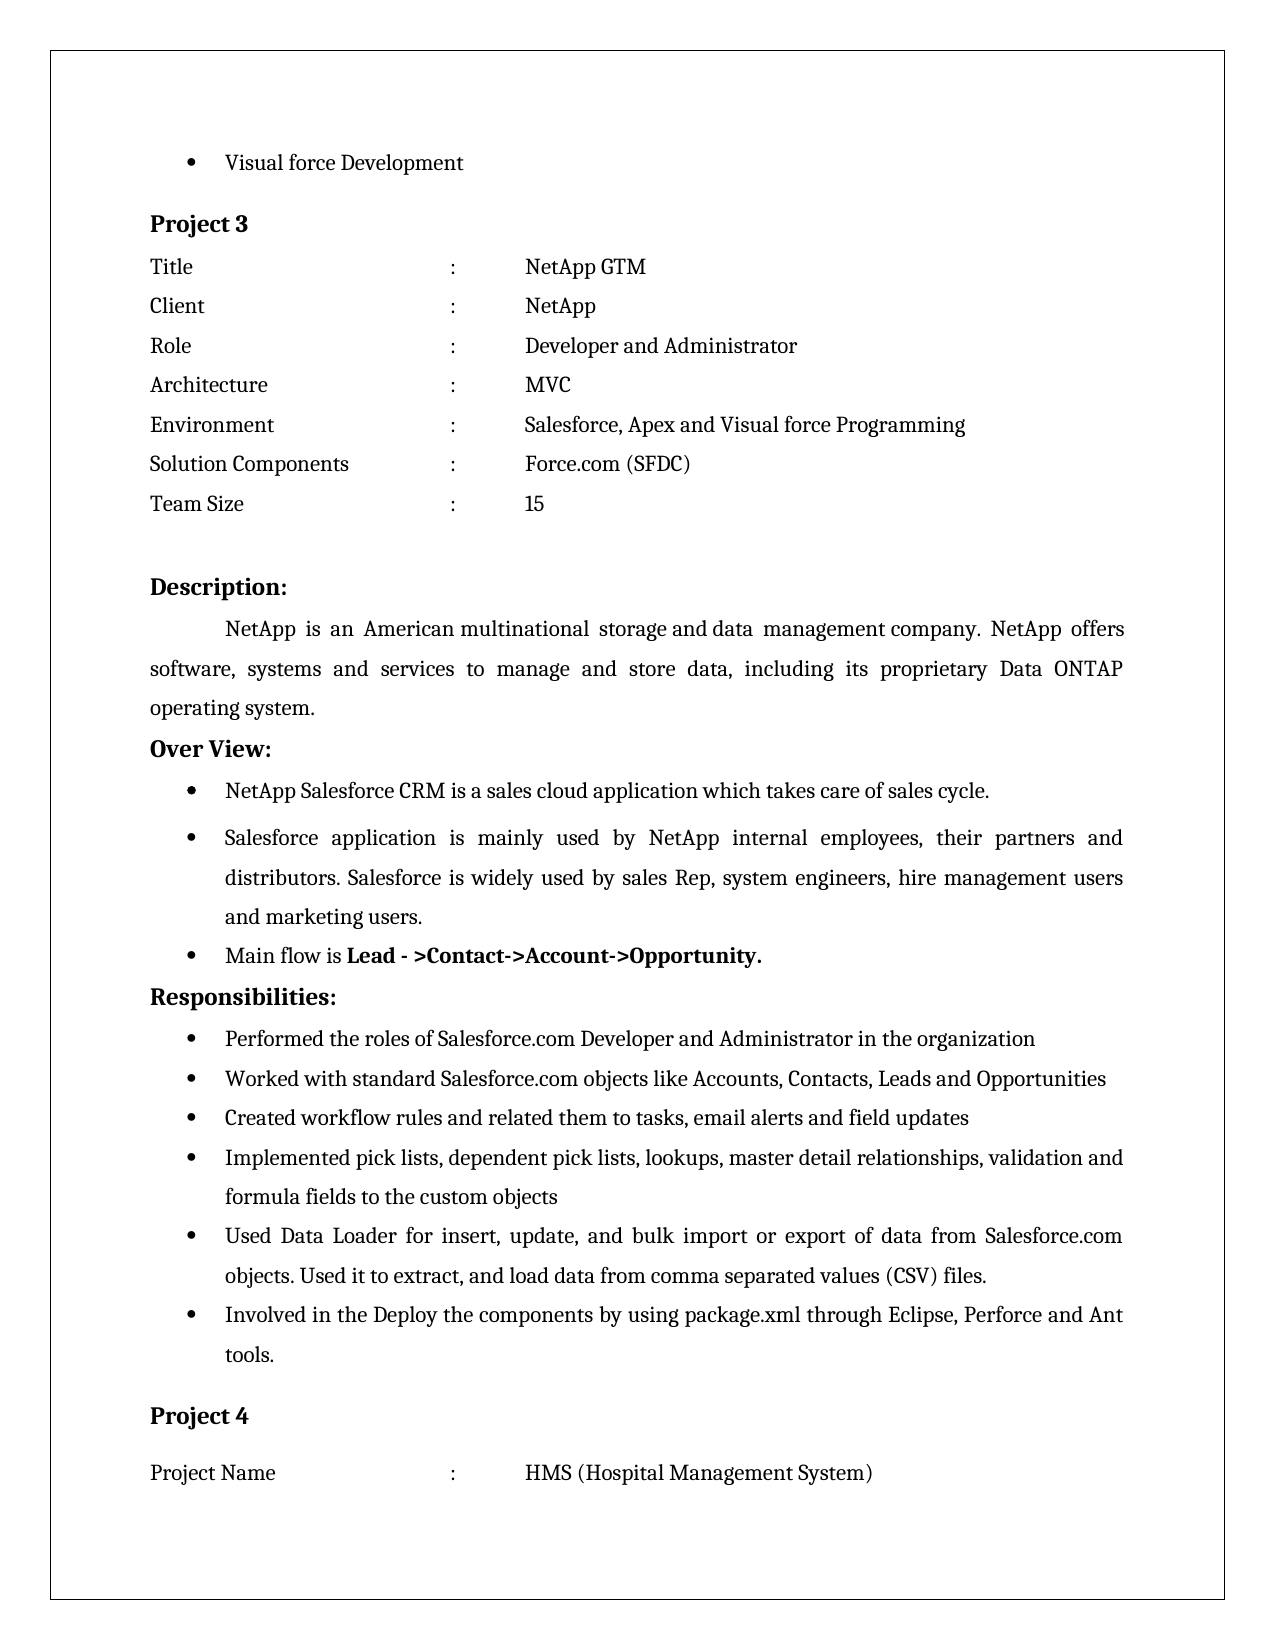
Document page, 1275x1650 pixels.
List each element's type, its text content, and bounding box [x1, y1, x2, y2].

list Performed the roles of Salesforce.com Developer and Administrator in the organization [187, 1026, 1125, 1052]
text Responsibilities: [150, 983, 1125, 1011]
list Created workflow rules and related them to tasks, email alerts and field updates [187, 1105, 1125, 1131]
list Salesforce application is mainly used by NetApp internal employees, their partners and distributors. Salesforce is widely used by sales Rep, system engineers, hire management users and marketing users. [187, 825, 1125, 930]
list Main flow is Lead - >Contact->Account->Opportunity. [187, 943, 1125, 969]
text Environment : Salesforce, Apex and Visual force Programming [150, 411, 1125, 438]
list Visual force Development [187, 150, 1125, 176]
text Team Size : 15 [150, 490, 1125, 517]
text Project 4 [150, 1402, 1125, 1431]
text Solution Components : Force.com (SFDC) [150, 451, 1125, 477]
list Involved in the Deploy the components by using package.xml through Eclipse, Perforce and Ant tools. [187, 1302, 1125, 1368]
text Role : Developer and Administrator [150, 332, 1125, 359]
text Project 3 [150, 210, 1125, 239]
text Project Name : HMS (Hospital Management System) [150, 1459, 1125, 1486]
list NetApp Salesforce CRM is a sales cloud application which takes care of sales cycle. [187, 778, 1125, 804]
text Architecture : MVC [150, 372, 1125, 398]
list Worked with standard Salesforce.com objects like Accounts, Contacts, Leads and Opportunities [187, 1065, 1125, 1092]
text Over View: [150, 734, 1125, 763]
text Description: [150, 573, 1125, 602]
text NetApp is an American multinational storage and data management company. NetApp offers software, systems and services to manage and store data, including its proprietary Data ONTAP operating system. [150, 616, 1125, 721]
list Implemented pick lists, dependent pick lists, lookups, master detail relationships, validation and formula fields to the custom objects [187, 1144, 1125, 1210]
text Client : NetApp [150, 293, 1125, 319]
text Title : NetApp GTM [150, 253, 1125, 280]
list Used Data Loader for insert, update, and bulk import or export of data from Salesforce.com objects. Used it to extract, and load data from comma separated values (CSV) files. [187, 1223, 1125, 1289]
